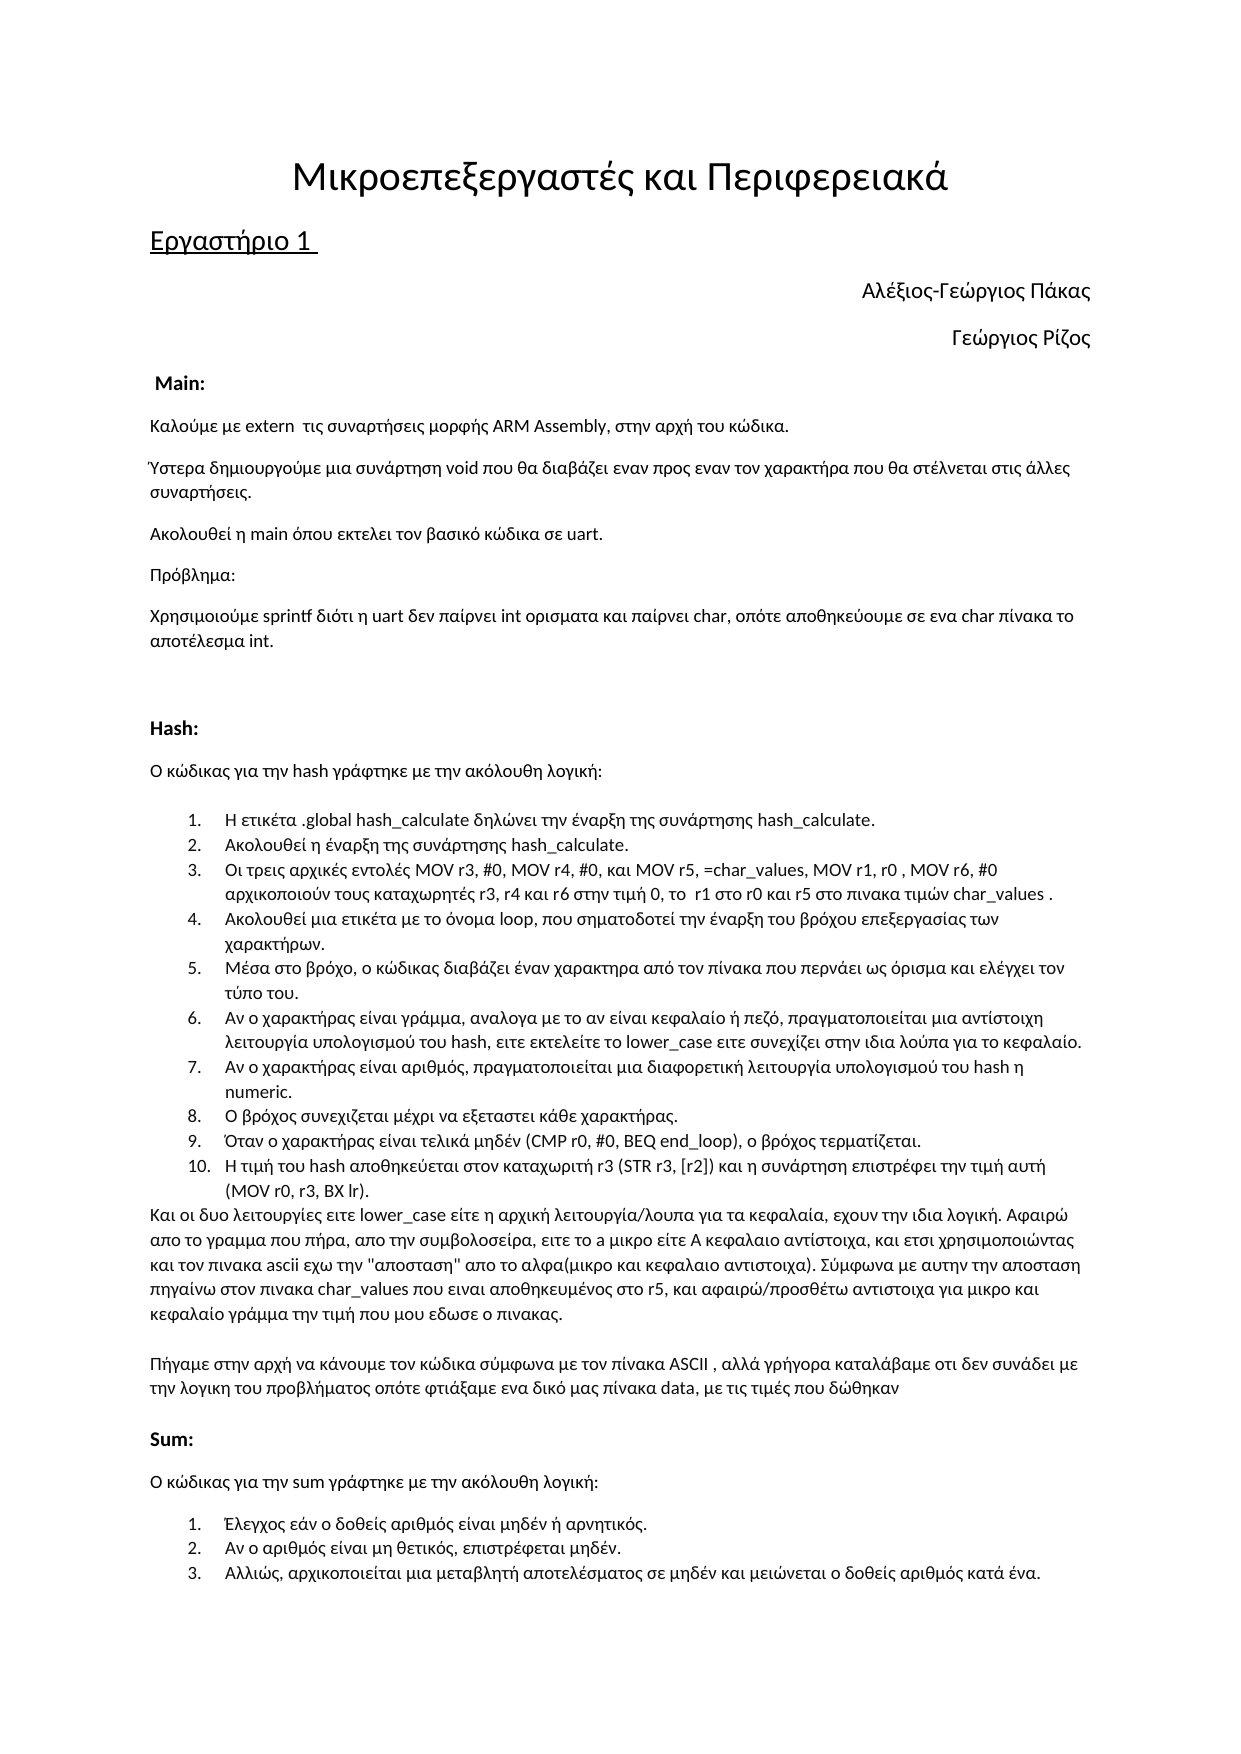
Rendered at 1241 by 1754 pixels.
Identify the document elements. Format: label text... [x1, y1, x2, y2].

text Χρησιμοιούμε sprintf διότι η uart δεν παίρνει int ορισματα και παίρνει char, οπότε αποθηκεύουμε σε ενα char πίνακα το αποτέλεσμα int. [150, 604, 1090, 652]
text Hash: [150, 715, 1090, 740]
list Όταν ο χαρακτήρας είναι τελικά μηδέν (CMP r0, #0, BEQ end_loop), ο βρόχος τερματίζεται. [187, 1129, 1090, 1152]
text Sum: [150, 1426, 1090, 1452]
list Αν ο χαρακτήρας είναι γράμμα, αναλογα με το αν είναι κεφαλαίο ή πεζό, πραγματοποιείται μια αντίστοιχη λειτουργία υπολογισμού του hash, ειτε εκτελείτε το lower_case ειτε συνεχίζει στην ιδια λούπα για το κεφαλαίο. [187, 1006, 1090, 1053]
text Ύστερα δημιουργούμε μια συνάρτηση void που θα διαβάζει εναν προς εναν τον χαρακτήρα που θα στέλνεται στις άλλες συναρτήσεις. [150, 456, 1090, 503]
list Η τιμή του hash αποθηκεύεται στον καταχωριτή r3 (STR r3, [r2]) και η συνάρτηση επιστρέφει την τιμή αυτή (MOV r0, r3, BX lr). [187, 1154, 1090, 1202]
list Η ετικέτα .global hash_calculate δηλώνει την έναρξη της συνάρτησης hash_calculate. [187, 808, 1090, 831]
list Ακολουθεί μια ετικέτα με το όνομα loop, που σηματοδοτεί την έναρξη του βρόχου επεξεργασίας των χαρακτήρων. [187, 907, 1090, 955]
list Ακολουθεί η έναρξη της συνάρτησης hash_calculate. [187, 833, 1090, 856]
text Ο κώδικας για την hash γράφτηκε με την ακόλουθη λογική: [150, 759, 1090, 782]
text Μικροεπεξεργαστές και Περιφερειακά [150, 150, 1090, 201]
text Αλέξιος-Γεώργιος Πάκας [150, 277, 1090, 305]
text Ο κώδικας για την sum γράφτηκε με την ακόλουθη λογική: [150, 1470, 1090, 1493]
text Main: [150, 370, 1090, 396]
text Πρόβλημα: [150, 563, 1090, 586]
list Έλεγχος εάν ο δοθείς αριθμός είναι μηδέν ή αρνητικός. [187, 1512, 1090, 1534]
list Αλλιώς, αρχικοποιείται μια μεταβλητή αποτελέσματος σε μηδέν και μειώνεται ο δοθείς αριθμός κατά ένα. [187, 1561, 1090, 1584]
list Οι τρεις αρχικές εντολές MOV r3, #0, MOV r4, #0, και MOV r5, =char_values, MOV r1, r0 , MOV r6, #0 αρχικοποιούν τους καταχωρητές r3, r4 και r6 στην τιμή 0, το r1 στο r0 και r5 στο πινακα τιμών char_values . [187, 858, 1090, 905]
text Πήγαμε στην αρχή να κάνουμε τον κώδικα σύμφωνα με τον πίνακα ASCII , αλλά γρήγορα καταλάβαμε οτι δεν συνάδει με την λογικη του προβλήματος οπότε φτιάξαμε ενα δικό μας πίνακα data, με τις τιμές που δώθηκαν [150, 1352, 1090, 1399]
list Αν ο χαρακτήρας είναι αριθμός, πραγματοποιείται μια διαφορετική λειτουργία υπολογισμού του hash η numeric. [187, 1055, 1090, 1103]
list Ο βρόχος συνεχιζεται μέχρι να εξεταστει κάθε χαρακτήρας. [187, 1105, 1090, 1128]
text Εργαστήριο 1 [150, 222, 1090, 257]
list Και οι δυο λειτουργίες ειτε lower_case είτε η αρχική λειτουργία/λουπα για τα κεφαλαία, εχουν την ιδια λογική. Αφαιρώ απο το γραμμα που πήρα, απο την συμβολοσείρα, ειτε το a μικρο είτε Α κεφαλαιο αντίστοιχα, και ετσι χρησιμοποιώντας και τον πινακα ascii εχω την "αποσταση" απο το αλφα(μικρο και κεφαλαιο αντιστοιχα). Σύμφωνα με αυτην την αποσταση πηγαίνω στον πινακα char_values που ειναι αποθηκευμένος στο r5, και αφαιρώ/προσθέτω αντιστοιχα για μικρο και κεφαλαίο γράμμα την τιμή που μου εδωσε ο πινακας. [150, 1203, 1090, 1325]
list Αν ο αριθμός είναι μη θετικός, επιστρέφεται μηδέν. [187, 1536, 1090, 1559]
text Γεώργιος Ρίζος [150, 323, 1090, 352]
list Μέσα στο βρόχο, ο κώδικας διαβάζει έναν χαρακτηρα από τον πίνακα που περνάει ως όρισμα και ελέγχει τον τύπο του. [187, 957, 1090, 1004]
text Ακολουθεί η main όπου εκτελει τον βασικό κώδικα σε uart. [150, 522, 1090, 545]
text Καλούμε με extern τις συναρτήσεις μορφής ARM Assembly, στην αρχή του κώδικα. [150, 414, 1090, 437]
